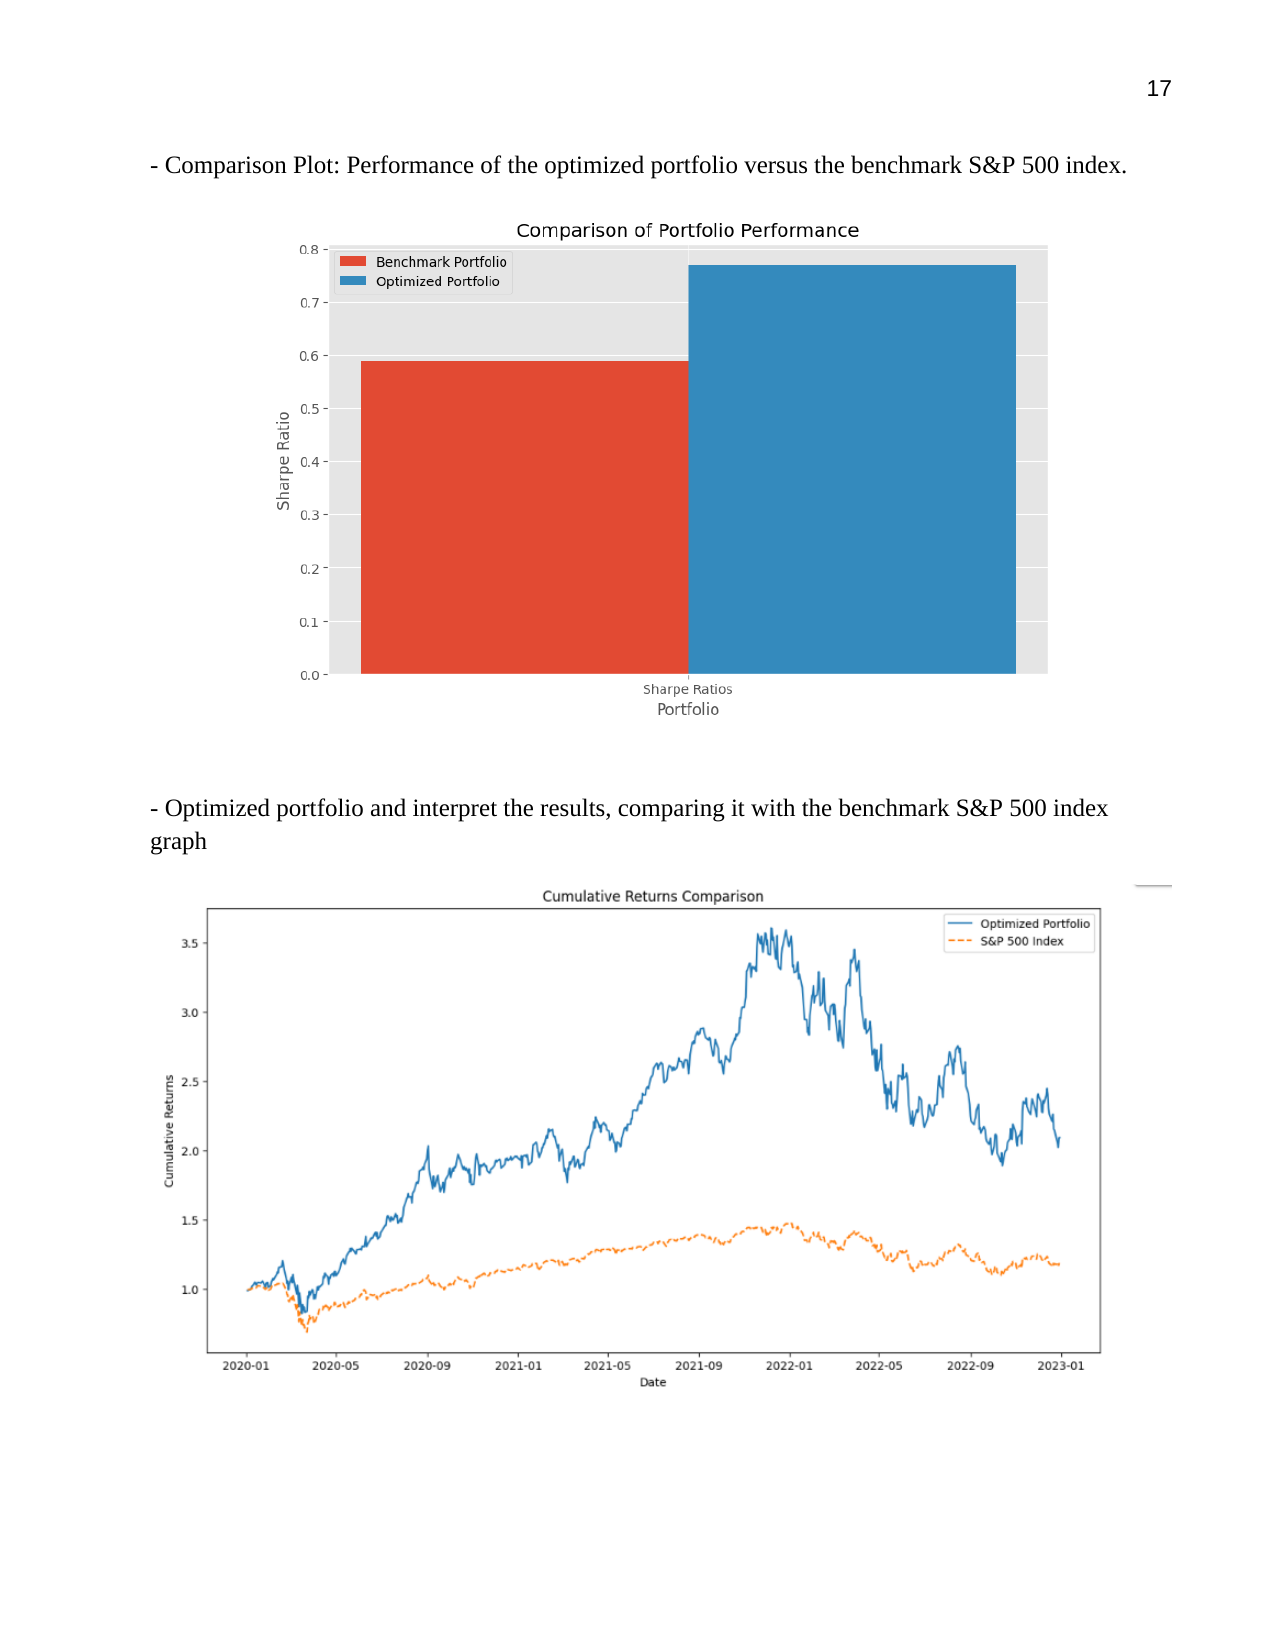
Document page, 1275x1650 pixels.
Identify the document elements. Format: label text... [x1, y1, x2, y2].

picture [267, 214, 1057, 727]
text - Comparison Plot: Performance of the optimized portfolio versus the benchmark S&P 500 index. [150, 150, 1172, 179]
picture [150, 884, 1172, 1393]
text - Optimized portfolio and interpret the results, comparing it with the benchmark S&P 500 index graph [150, 793, 1172, 855]
